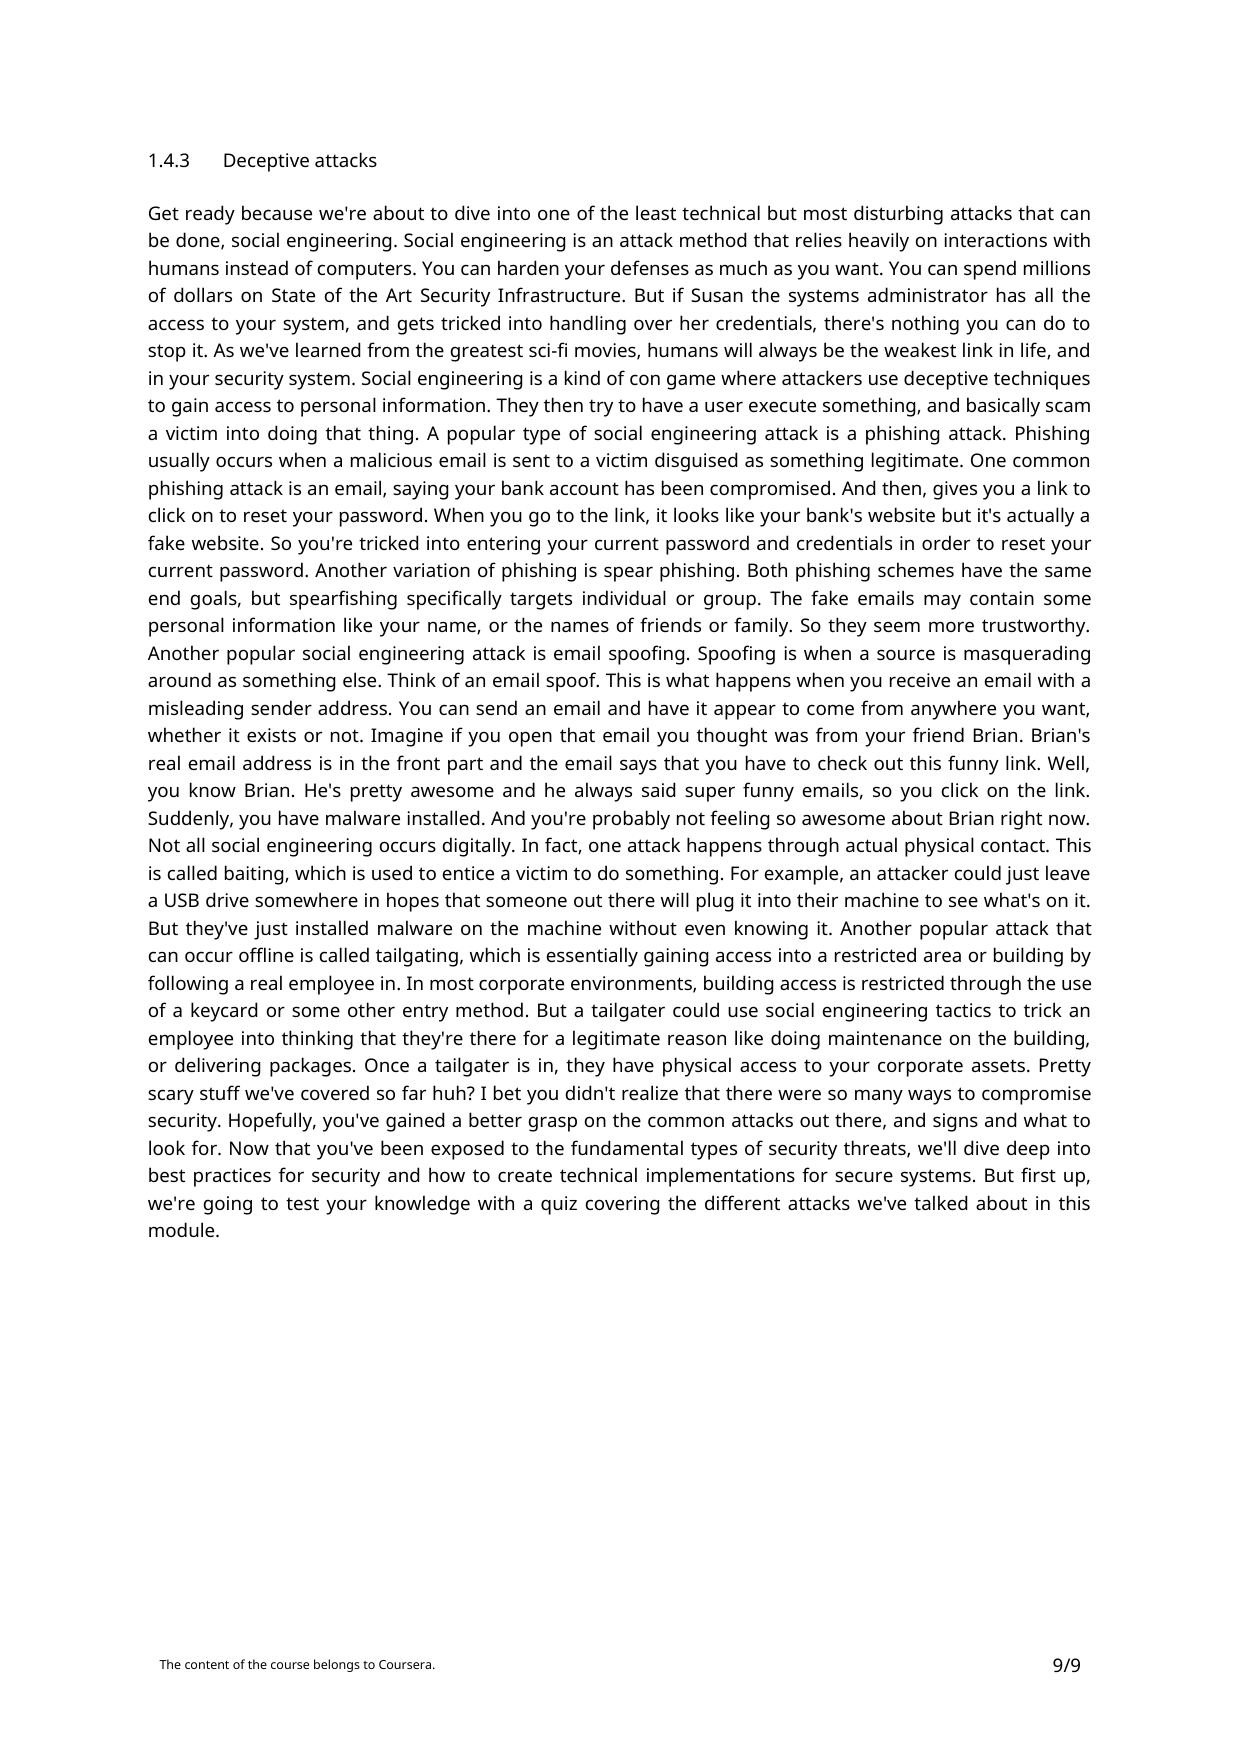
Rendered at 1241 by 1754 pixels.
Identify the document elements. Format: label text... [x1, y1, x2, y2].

subtitle Deceptive attacks [148, 148, 1093, 173]
text Get ready because we're about to dive into one of the least technical but most disturbing attacks that can be done, social engineering. Social engineering is an attack method that relies heavily on interactions with humans instead of computers. You can harden your defenses as much as you want. You can spend millions of dollars on State of the Art Security Infrastructure. But if Susan the systems administrator has all the access to your system, and gets tricked into handling over her credentials, there's nothing you can do to stop it. As we've learned from the greatest sci-fi movies, humans will always be the weakest link in life, and in your security system. Social engineering is a kind of con game where attackers use deceptive techniques to gain access to personal information. They then try to have a user execute something, and basically scam a victim into doing that thing. A popular type of social engineering attack is a phishing attack. Phishing usually occurs when a malicious email is sent to a victim disguised as something legitimate. One common phishing attack is an email, saying your bank account has been compromised. And then, gives you a link to click on to reset your password. When you go to the link, it looks like your bank's website but it's actually a fake website. So you're tricked into entering your current password and credentials in order to reset your current password. Another variation of phishing is spear phishing. Both phishing schemes have the same end goals, but spearfishing specifically targets individual or group. The fake emails may contain some personal information like your name, or the names of friends or family. So they seem more trustworthy. Another popular social engineering attack is email spoofing. Spoofing is when a source is masquerading around as something else. Think of an email spoof. This is what happens when you receive an email with a misleading sender address. You can send an email and have it appear to come from anywhere you want, whether it exists or not. Imagine if you open that email you thought was from your friend Brian. Brian's real email address is in the front part and the email says that you have to check out this funny link. Well, you know Brian. He's pretty awesome and he always said super funny emails, so you click on the link. Suddenly, you have malware installed. And you're probably not feeling so awesome about Brian right now. Not all social engineering occurs digitally. In fact, one attack happens through actual physical contact. This is called baiting, which is used to entice a victim to do something. For example, an attacker could just leave a USB drive somewhere in hopes that someone out there will plug it into their machine to see what's on it. But they've just installed malware on the machine without even knowing it. Another popular attack that can occur offline is called tailgating, which is essentially gaining access into a restricted area or building by following a real employee in. In most corporate environments, building access is restricted through the use of a keycard or some other entry method. But a tailgater could use social engineering tactics to trick an employee into thinking that they're there for a legitimate reason like doing maintenance on the building, or delivering packages. Once a tailgater is in, they have physical access to your corporate assets. Pretty scary stuff we've covered so far huh? I bet you didn't realize that there were so many ways to compromise security. Hopefully, you've gained a better grasp on the common attacks out there, and signs and what to look for. Now that you've been exposed to the fundamental types of security threats, we'll dive deep into best practices for security and how to create technical implementations for secure systems. But first up, we're going to test your knowledge with a quiz covering the different attacks we've talked about in this module. [148, 200, 1093, 1243]
